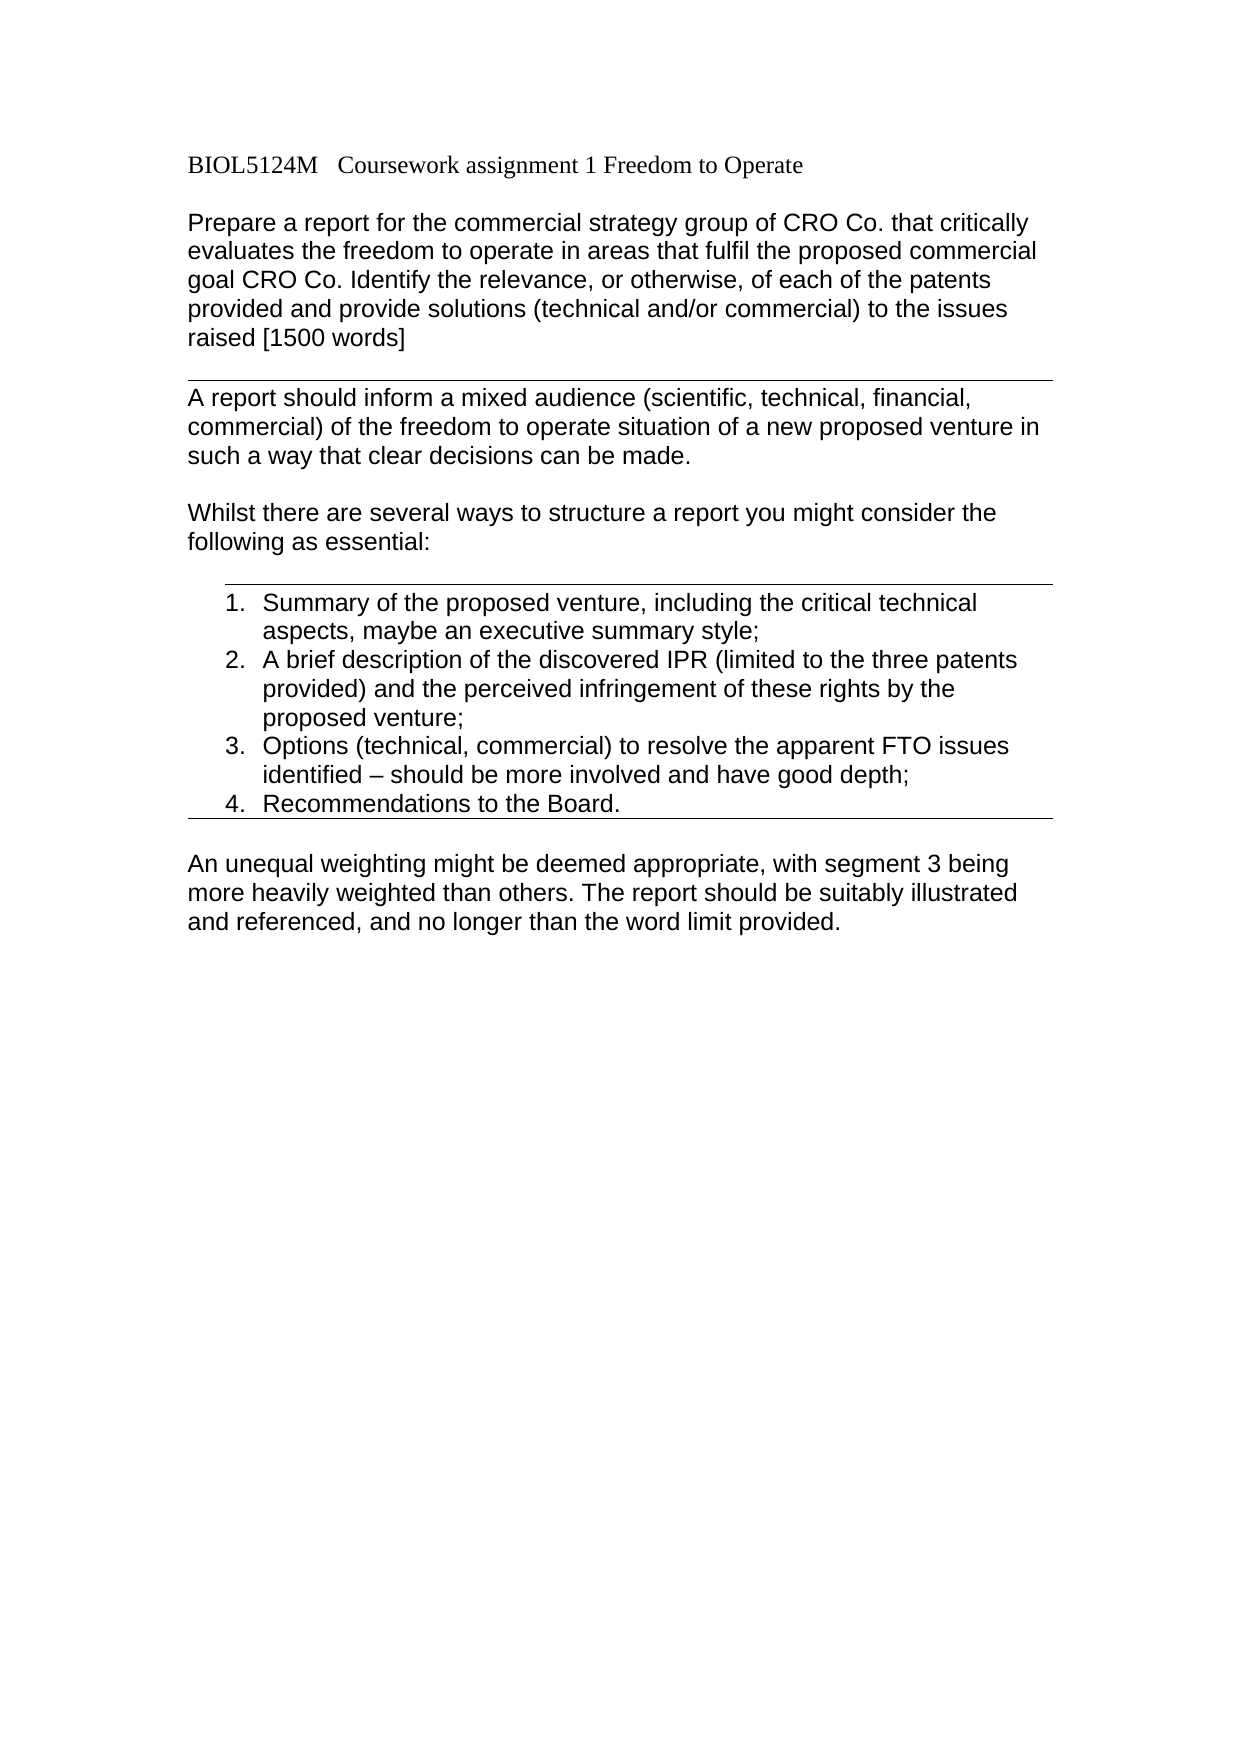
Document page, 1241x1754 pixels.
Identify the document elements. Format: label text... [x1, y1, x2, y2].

list Options (technical, commercial) to resolve the apparent FTO issues identified – should be more involved and have good depth; [225, 728, 1053, 786]
text BIOL5124M Coursework assignment 1 Freedom to Operate [187, 150, 1053, 179]
text Prepare a report for the commercial strategy group of CRO Co. that critically evaluates the freedom to operate in areas that fulfil the proposed commercial goal CRO Co. Identify the relevance, or otherwise, of each of the patents provided and provide solutions (technical and/or commercial) to the issues raised [1500 words] [187, 207, 1053, 351]
list A brief description of the discovered IPR (limited to the three patents provided) and the perceived infringement of these rights by the proposed venture; [225, 642, 1053, 728]
list Summary of the proposed venture, including the critical technical aspects, maybe an executive summary style; [225, 585, 1053, 642]
list Recommendations to the Board. [225, 786, 1053, 817]
text Whilst there are several ways to structure a report you might consider the following as essential: [187, 498, 1053, 556]
text An unequal weighting might be deemed appropriate, with segment 3 being more heavily weighted than others. The report should be suitably illustrated and referenced, and no longer than the word limit provided. [187, 849, 1053, 936]
text A report should inform a mixed audience (scientific, technical, financial, commercial) of the freedom to operate situation of a new proposed venture in such a way that clear decisions can be made. [187, 381, 1053, 469]
